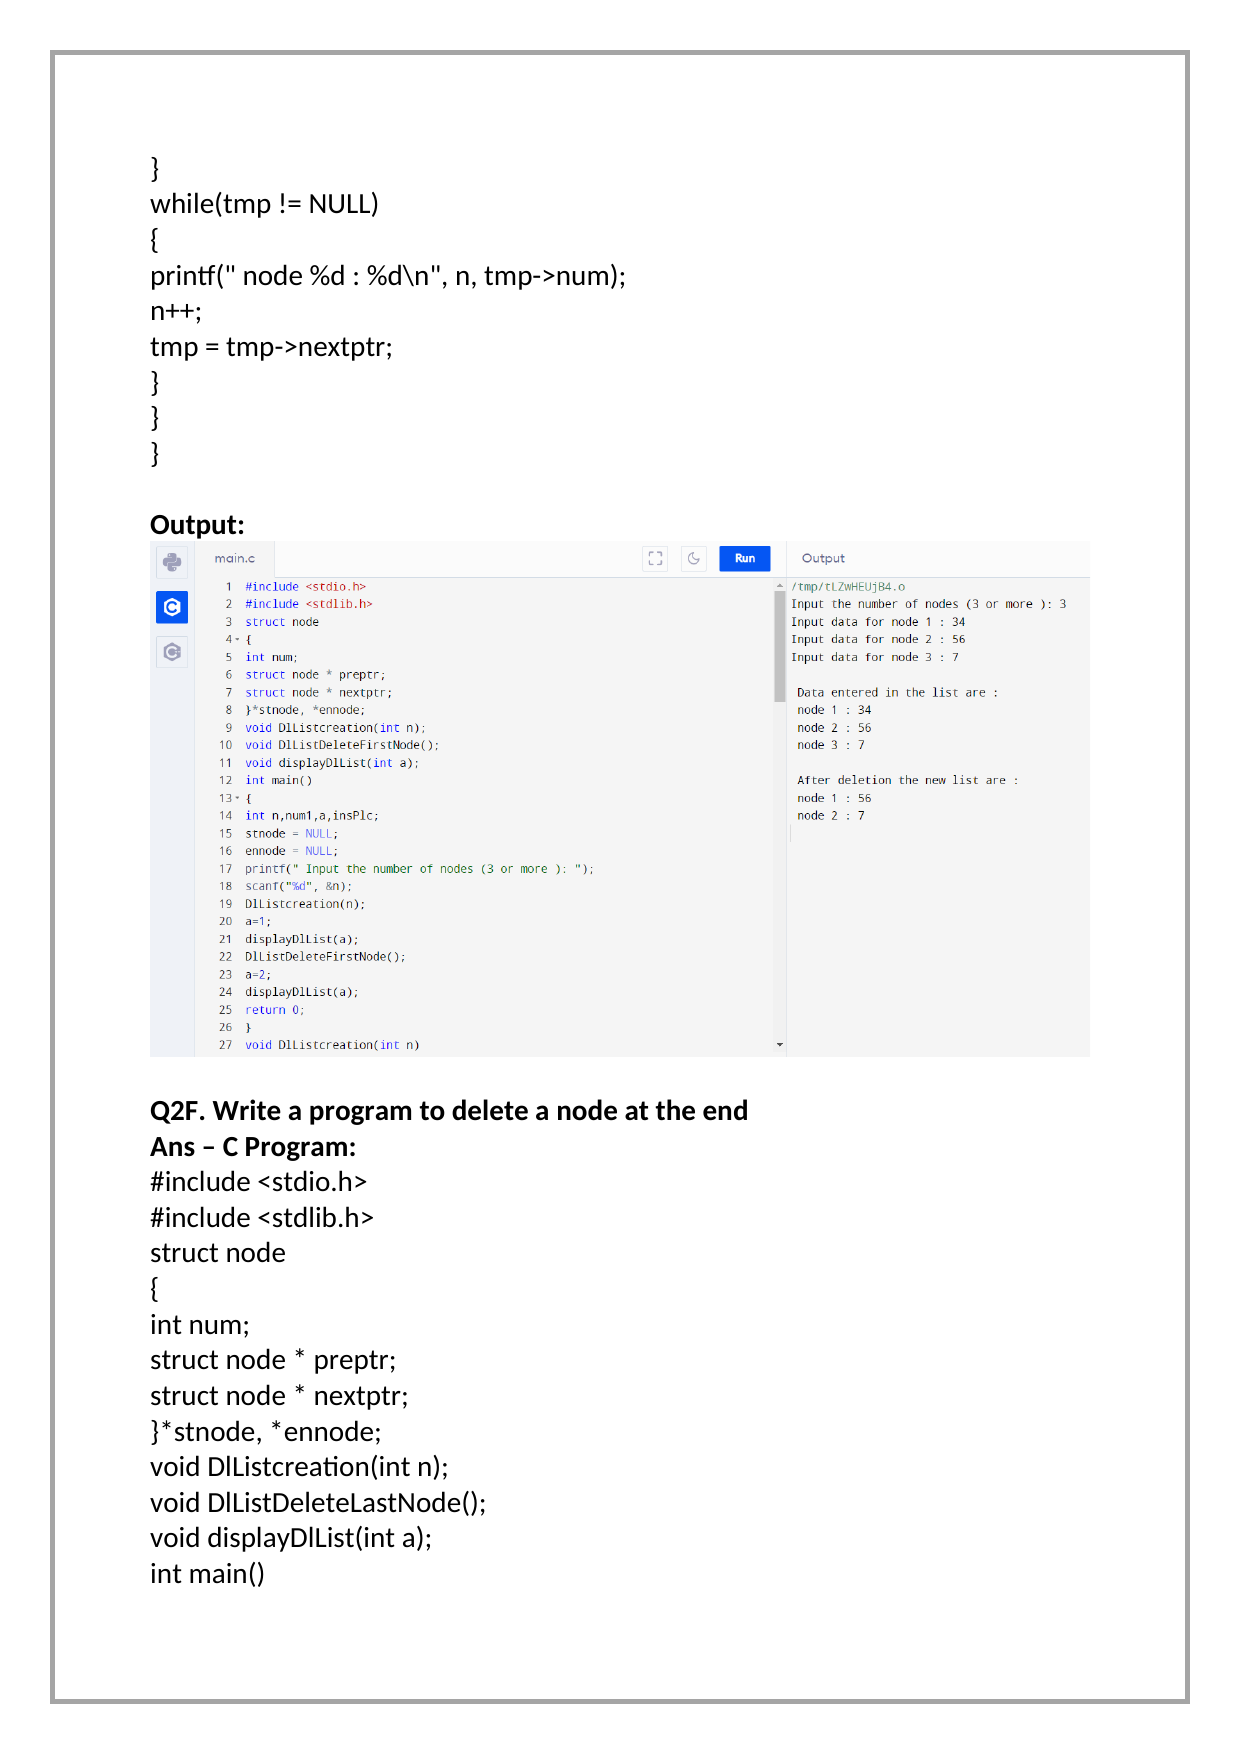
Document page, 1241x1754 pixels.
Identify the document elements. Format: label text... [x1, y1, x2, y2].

text struct node * preptr; [150, 1341, 1090, 1377]
text struct node * nextptr; [150, 1377, 1090, 1413]
text } [150, 399, 1090, 435]
text printf(" node %d : %d\n", n, tmp->num); [150, 257, 1090, 292]
text void DlListDeleteLastNode(); [150, 1484, 1090, 1519]
text while(tmp != NULL) [150, 186, 1090, 221]
text void displayDlList(int a); [150, 1519, 1090, 1555]
text Q2F. Write a program to delete a node at the end [150, 1092, 1090, 1128]
text } [150, 364, 1090, 399]
text int main() [150, 1555, 1090, 1591]
text Ans – C Program: [150, 1128, 1090, 1163]
text struct node [150, 1234, 1090, 1270]
text } [150, 435, 1090, 471]
text tmp = tmp->nextptr; [150, 328, 1090, 364]
text #include <stdlib.h> [150, 1199, 1090, 1234]
picture [150, 541, 1091, 1057]
text { [150, 221, 1090, 257]
text { [150, 1270, 1090, 1306]
text int num; [150, 1306, 1090, 1341]
text void DlListcreation(int n); [150, 1448, 1090, 1484]
text #include <stdio.h> [150, 1163, 1090, 1199]
text Output: [150, 506, 1090, 541]
text } [150, 150, 1090, 186]
text }*stnode, *ennode; [150, 1413, 1090, 1448]
text n++; [150, 292, 1090, 328]
